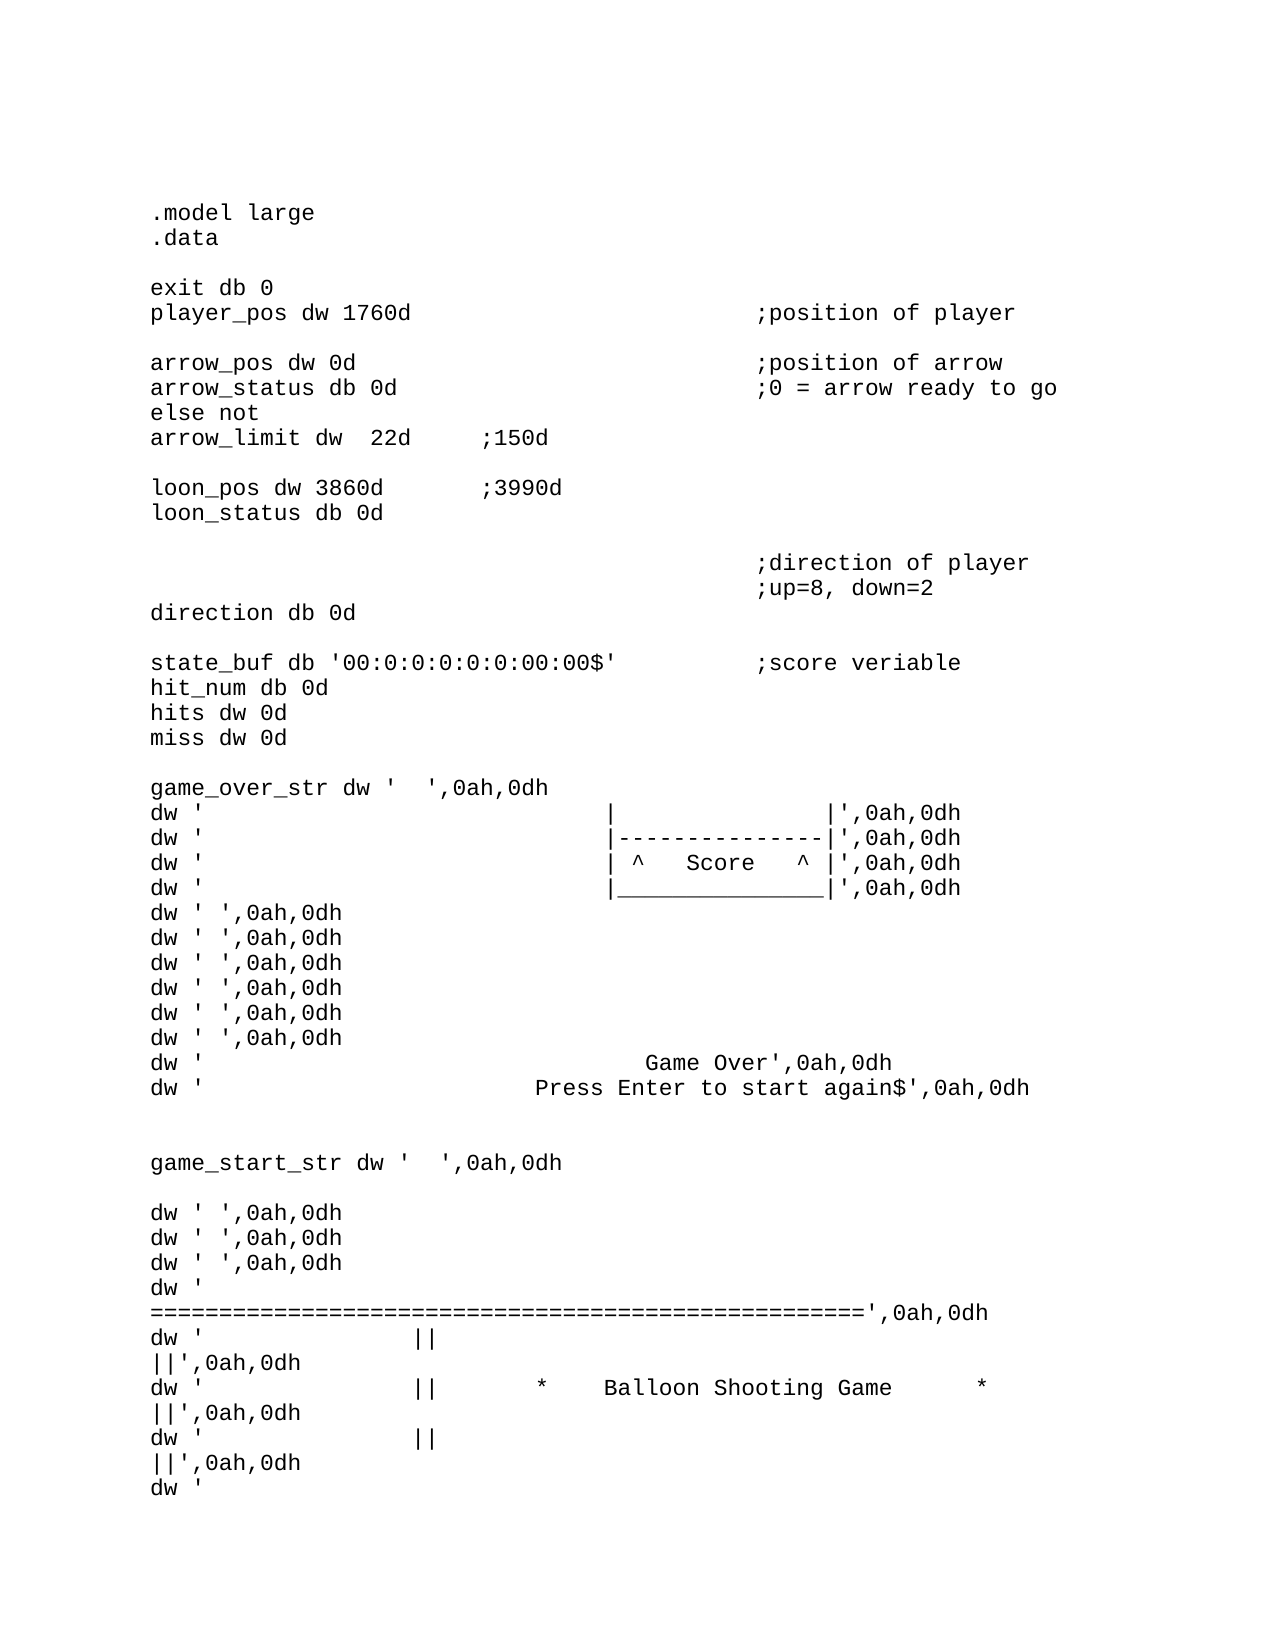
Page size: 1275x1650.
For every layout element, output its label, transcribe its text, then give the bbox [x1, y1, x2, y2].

text dw ' Press Enter to start again$',0ah,0dh [150, 1075, 1125, 1100]
text player_pos dw 1760d ;position of player [150, 300, 1125, 325]
text ;up=8, down=2 [150, 575, 1125, 600]
text ;direction of player [150, 550, 1125, 575]
text game_start_str dw ' ',0ah,0dh [150, 1150, 1125, 1175]
text dw ' ',0ah,0dh [150, 975, 1125, 1000]
text dw ' |---------------|',0ah,0dh [150, 825, 1125, 850]
text dw ' Game Over',0ah,0dh [150, 1050, 1125, 1075]
text dw ' |_______________|',0ah,0dh [150, 875, 1125, 900]
text dw ' ',0ah,0dh [150, 1225, 1125, 1250]
text arrow_status db 0d ;0 = arrow ready to go else not [150, 375, 1125, 425]
text arrow_pos dw 0d ;position of arrow [150, 350, 1125, 375]
text dw ' ',0ah,0dh [150, 900, 1125, 925]
text hits dw 0d [150, 700, 1125, 725]
text dw ' || ||',0ah,0dh [150, 1325, 1125, 1375]
text loon_status db 0d [150, 500, 1125, 525]
text miss dw 0d [150, 725, 1125, 750]
text dw ' ',0ah,0dh [150, 1025, 1125, 1050]
text dw ' ',0ah,0dh [150, 1250, 1125, 1275]
text dw ' ',0ah,0dh [150, 1000, 1125, 1025]
text dw ' ====================================================',0ah,0dh [150, 1275, 1125, 1325]
text dw ' | |',0ah,0dh [150, 800, 1125, 825]
text .model large [150, 200, 1125, 225]
text hit_num db 0d [150, 675, 1125, 700]
text dw ' || * Balloon Shooting Game * ||',0ah,0dh [150, 1375, 1125, 1425]
text dw ' || ||',0ah,0dh [150, 1425, 1125, 1475]
text dw ' | ^ Score ^ |',0ah,0dh [150, 850, 1125, 875]
text arrow_limit dw 22d ;150d [150, 425, 1125, 450]
text loon_pos dw 3860d ;3990d [150, 475, 1125, 500]
text game_over_str dw ' ',0ah,0dh [150, 775, 1125, 800]
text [150, 1475, 1125, 1500]
text dw ' ',0ah,0dh [150, 1200, 1125, 1225]
text dw ' ',0ah,0dh [150, 925, 1125, 950]
text exit db 0 [150, 275, 1125, 300]
text direction db 0d [150, 600, 1125, 625]
text .data [150, 225, 1125, 250]
text state_buf db '00:0:0:0:0:0:00:00$' ;score veriable [150, 650, 1125, 675]
text dw ' ',0ah,0dh [150, 950, 1125, 975]
